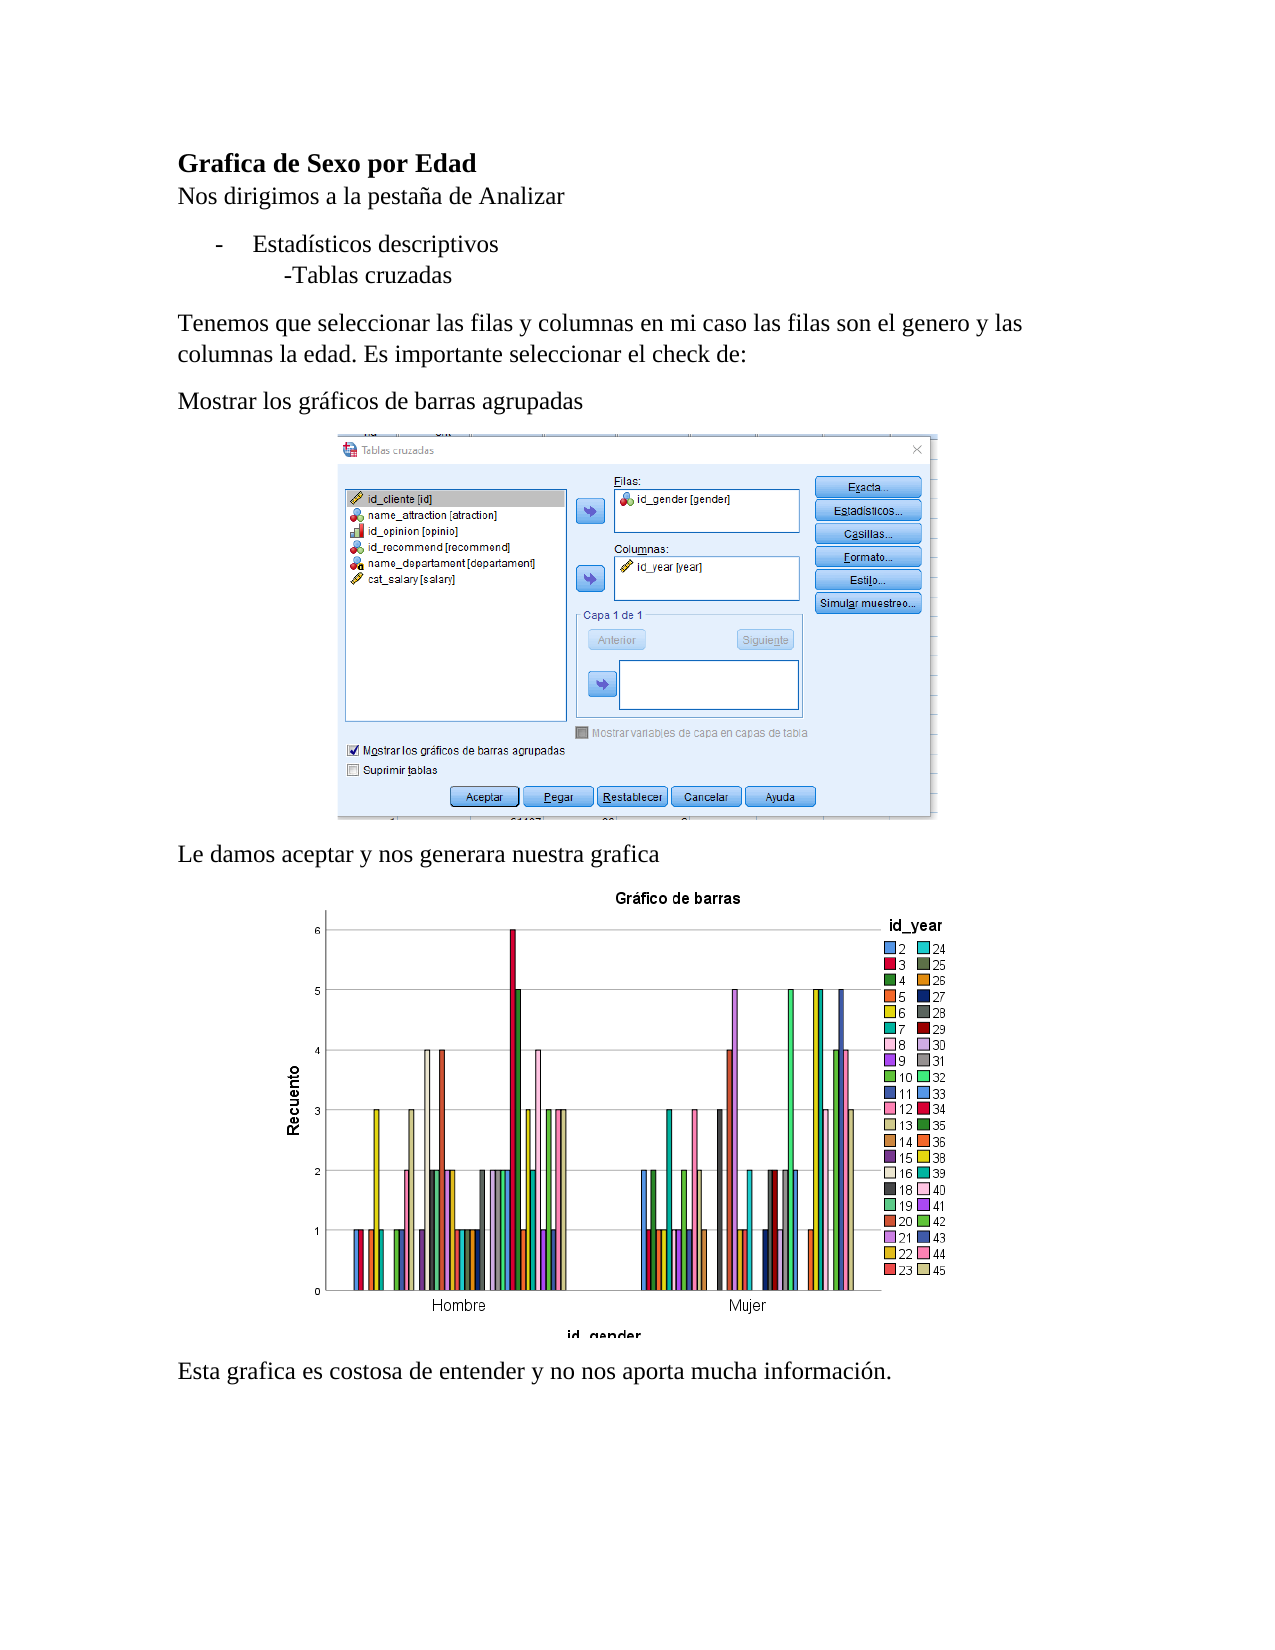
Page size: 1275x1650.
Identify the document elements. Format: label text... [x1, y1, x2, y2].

text Esta grafica es costosa de entender y no nos aporta mucha información. [177, 1356, 1098, 1385]
list Estadísticos descriptivos [215, 229, 1098, 258]
subtitle Grafica de Sexo por Edad [177, 148, 1098, 179]
text Le damos aceptar y nos generara nuestra grafica [177, 839, 1098, 867]
text Nos dirigimos a la pestaña de Analizar [177, 181, 1098, 210]
picture [287, 886, 989, 1338]
text Mostrar los gráficos de barras agrupadas [177, 386, 1098, 415]
list -Tablas cruzadas [252, 260, 1098, 289]
text Tenemos que seleccionar las filas y columnas en mi caso las filas son el genero y las columnas la edad. Es importante seleccionar el check de: [177, 308, 1098, 367]
picture [337, 434, 938, 820]
